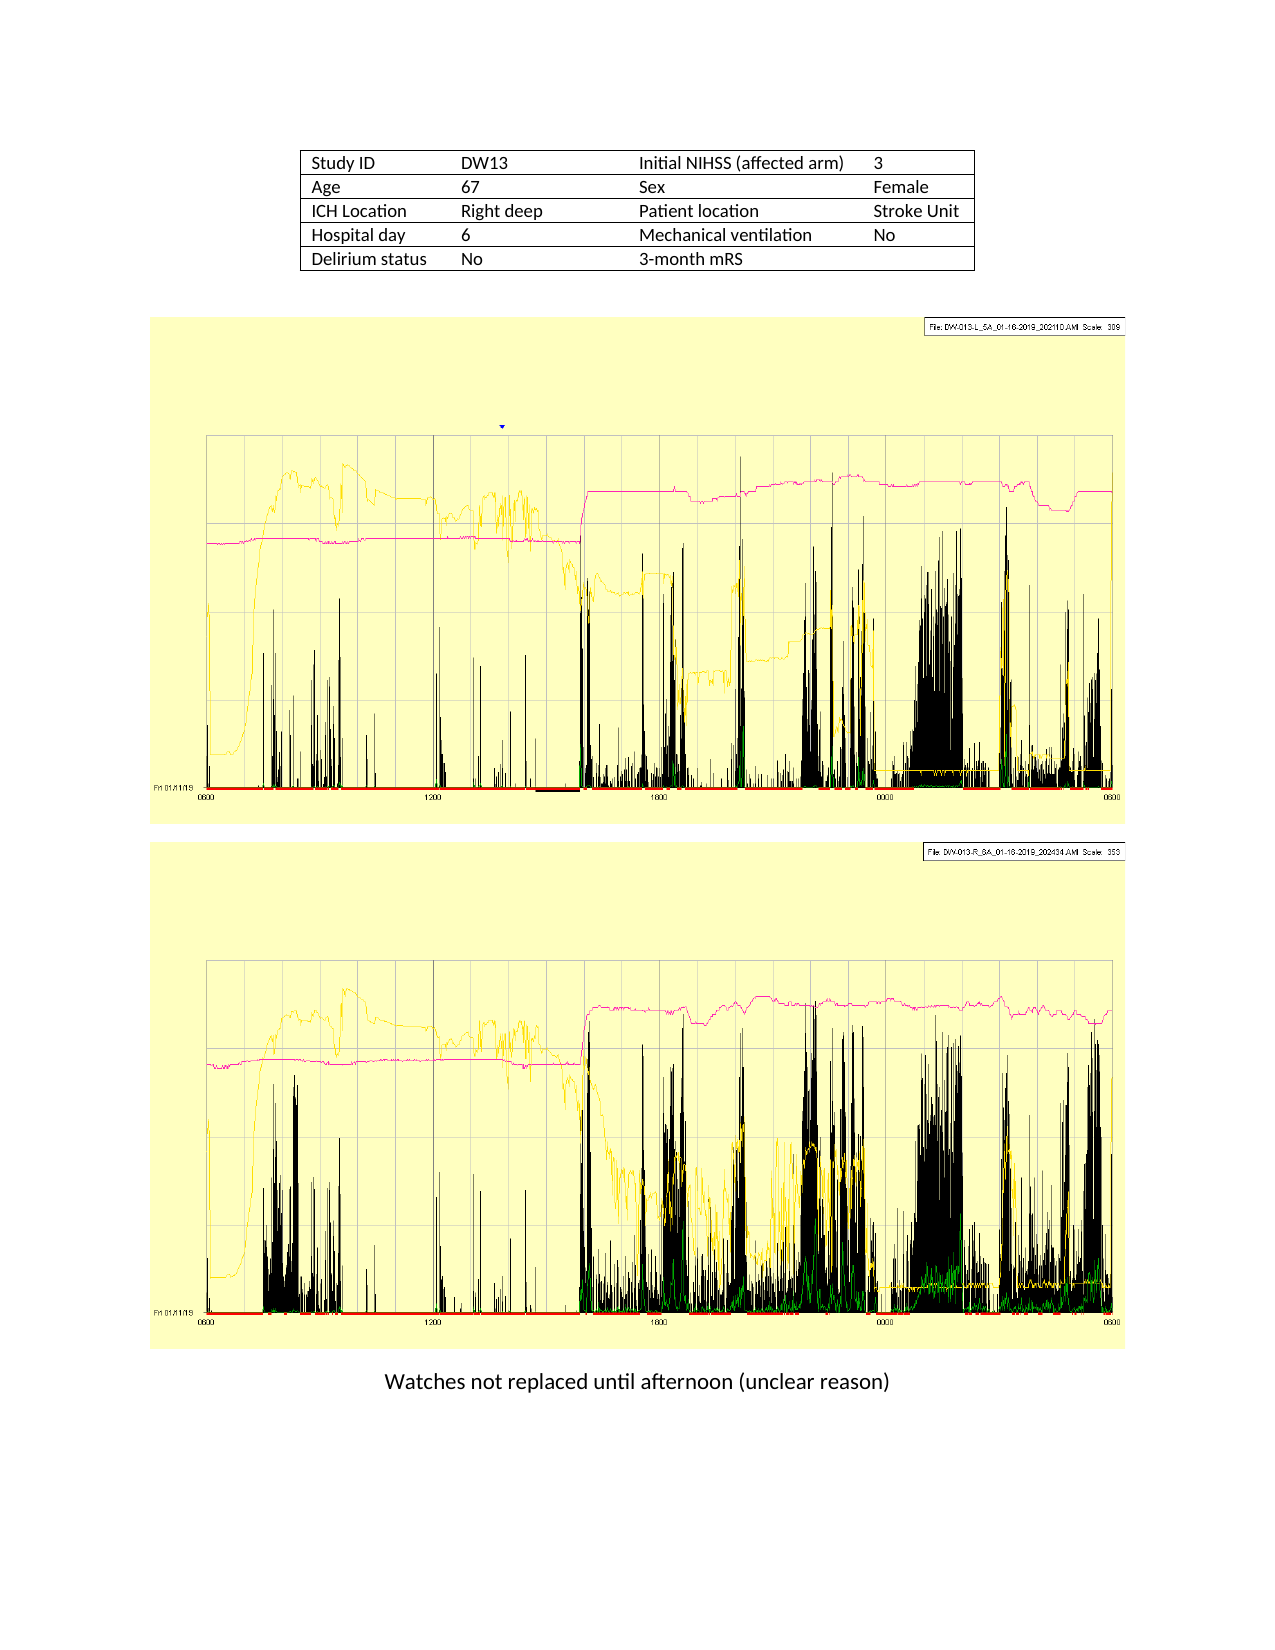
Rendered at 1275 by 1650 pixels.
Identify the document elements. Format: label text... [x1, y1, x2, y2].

table_cell Mechanical ventilation [628, 223, 862, 246]
table_cell Hospital day [301, 223, 449, 246]
table_cell Right deep [450, 199, 628, 222]
table_cell 3-month mRS [628, 247, 862, 270]
table_cell Stroke Unit [862, 199, 974, 222]
picture [150, 842, 1125, 1349]
picture [150, 317, 1125, 824]
table_cell Delirium status [301, 247, 449, 270]
table_cell No [450, 247, 628, 270]
table_cell 6 [450, 223, 628, 246]
text Watches not replaced until afternoon (unclear reason) [150, 1367, 1125, 1395]
table_cell No [862, 223, 974, 246]
table_header Study ID [301, 151, 449, 174]
table_cell Sex [628, 175, 862, 198]
table_header 3 [862, 151, 974, 174]
table_cell Patient location [628, 199, 862, 222]
table_cell Female [862, 175, 974, 198]
table_cell [862, 247, 974, 270]
table_header DW13 [450, 151, 628, 174]
table_cell Age [301, 175, 449, 198]
table_header Initial NIHSS (affected arm) [628, 151, 862, 174]
table_cell ICH Location [301, 199, 449, 222]
table_cell 67 [450, 175, 628, 198]
